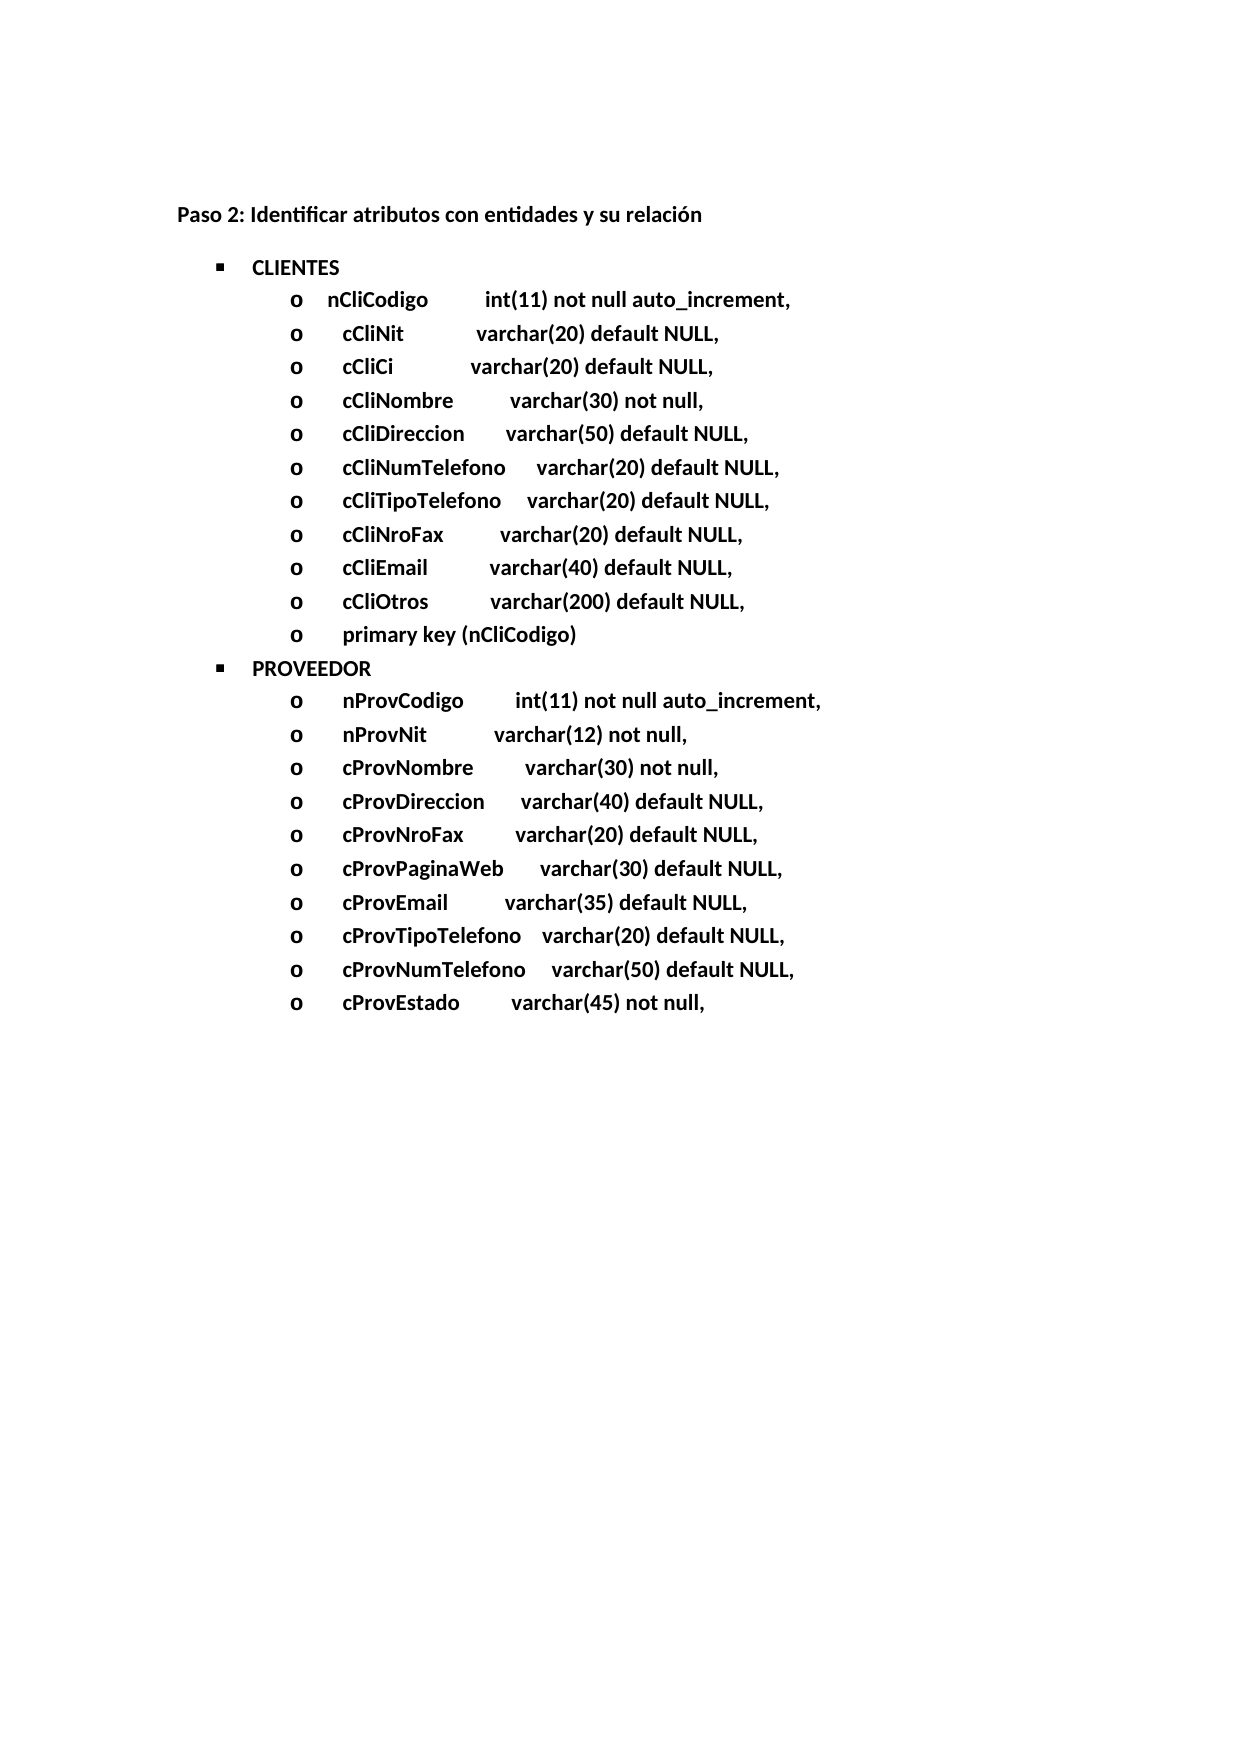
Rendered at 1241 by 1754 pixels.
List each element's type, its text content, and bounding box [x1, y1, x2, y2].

list cCliNit varchar(20) default NULL, [289, 319, 1063, 348]
list cCliNumTelefono varchar(20) default NULL, [289, 453, 1063, 482]
list cProvNroFax varchar(20) default NULL, [289, 821, 1063, 850]
list cProvPaginaWeb varchar(30) default NULL, [289, 854, 1063, 883]
list cProvDireccion varchar(40) default NULL, [289, 787, 1063, 816]
list cCliEmail varchar(40) default NULL, [289, 553, 1063, 583]
list cCliDireccion varchar(50) default NULL, [289, 419, 1063, 448]
list cCliCi varchar(20) default NULL, [289, 352, 1063, 381]
list cProvTipoTelefono varchar(20) default NULL, [289, 921, 1063, 950]
list cCliNombre varchar(30) not null, [289, 386, 1063, 415]
list cCliNroFax varchar(20) default NULL, [289, 520, 1063, 549]
list cProvEstado varchar(45) not null, [289, 988, 1063, 1017]
list cCliTipoTelefono varchar(20) default NULL, [289, 486, 1063, 516]
list cProvEmail varchar(35) default NULL, [289, 888, 1063, 917]
list CLIENTES [214, 253, 1063, 281]
text Paso 2: Identificar atributos con entidades y su relación [177, 200, 1063, 228]
list nCliCodigo int(11) not null auto_increment, [289, 285, 1063, 314]
list primary key (nCliCodigo) [289, 621, 1063, 650]
list nProvCodigo int(11) not null auto_increment, [289, 686, 1063, 716]
list nProvNit varchar(12) not null, [289, 720, 1063, 749]
list cProvNombre varchar(30) not null, [289, 753, 1063, 783]
list cProvNumTelefono varchar(50) default NULL, [289, 955, 1063, 984]
list cCliOtros varchar(200) default NULL, [289, 587, 1063, 616]
list PROVEEDOR [214, 654, 1063, 682]
